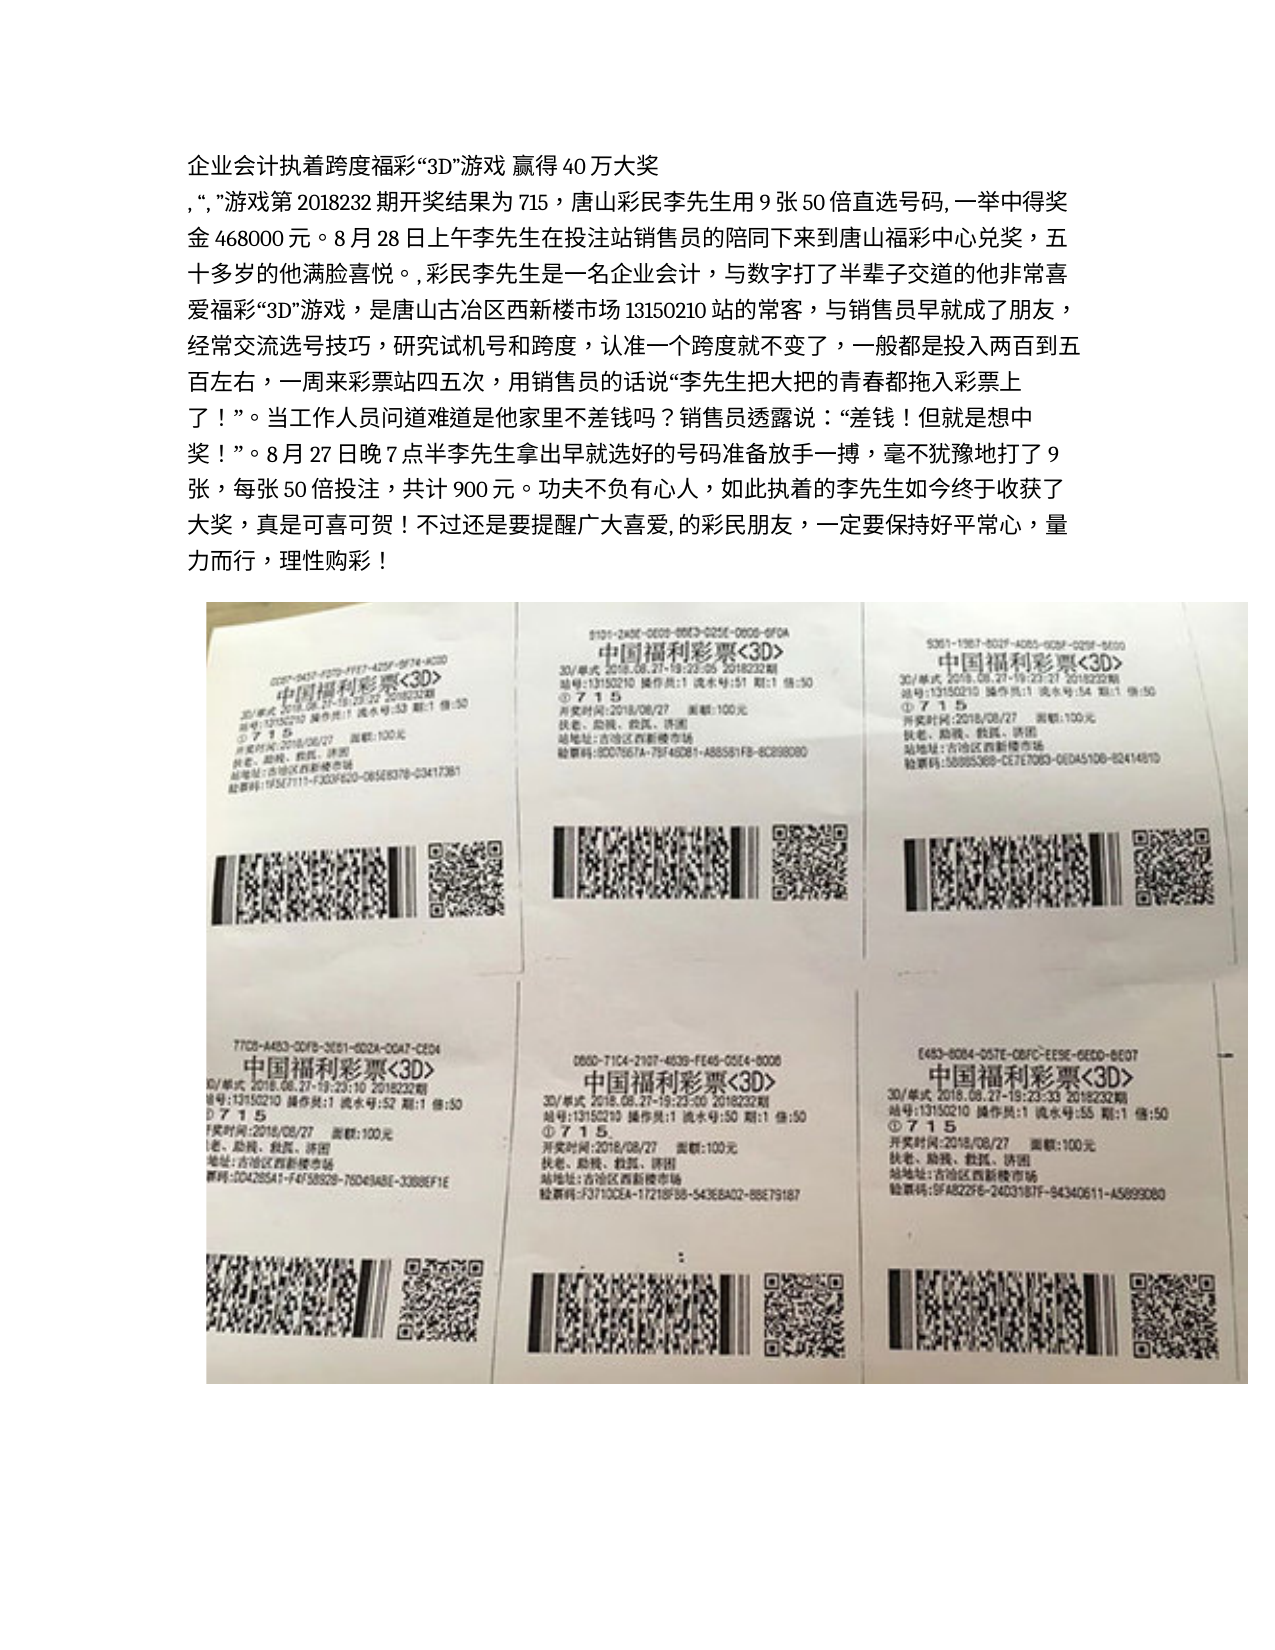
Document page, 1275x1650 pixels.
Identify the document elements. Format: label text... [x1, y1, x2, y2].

text 企业会计执着跨度福彩“3D”游戏 赢得40万大奖 , “, ”游戏第2018232期开奖结果为715，唐山彩民李先生用9张50倍直选号码, 一举中得奖金468000元。8月28日上午李先生在投注站销售员的陪同下来到唐山福彩中心兑奖，五十多岁的他满脸喜悦。, 彩民李先生是一名企业会计，与数字打了半辈子交道的他非常喜爱福彩“3D”游戏，是唐山古冶区西新楼市场13150210站的常客，与销售员早就成了朋友，经常交流选号技巧，研究试机号和跨度，认准一个跨度就不变了，一般都是投入两百到五百左右，一周来彩票站四五次，用销售员的话说“李先生把大把的青春都拖入彩票上了！”。当工作人员问道难道是他家里不差钱吗？销售员透露说：“差钱！但就是想中奖！”。8月27日晚7点半李先生拿出早就选好的号码准备放手一搏，毫不犹豫地打了9张，每张50倍投注，共计900元。功夫不负有心人，如此执着的李先生如今终于收获了大奖，真是可喜可贺！不过还是要提醒广大喜爱, 的彩民朋友，一定要保持好平常心，量力而行，理性购彩！ [187, 150, 1087, 577]
picture [206, 602, 1248, 1384]
